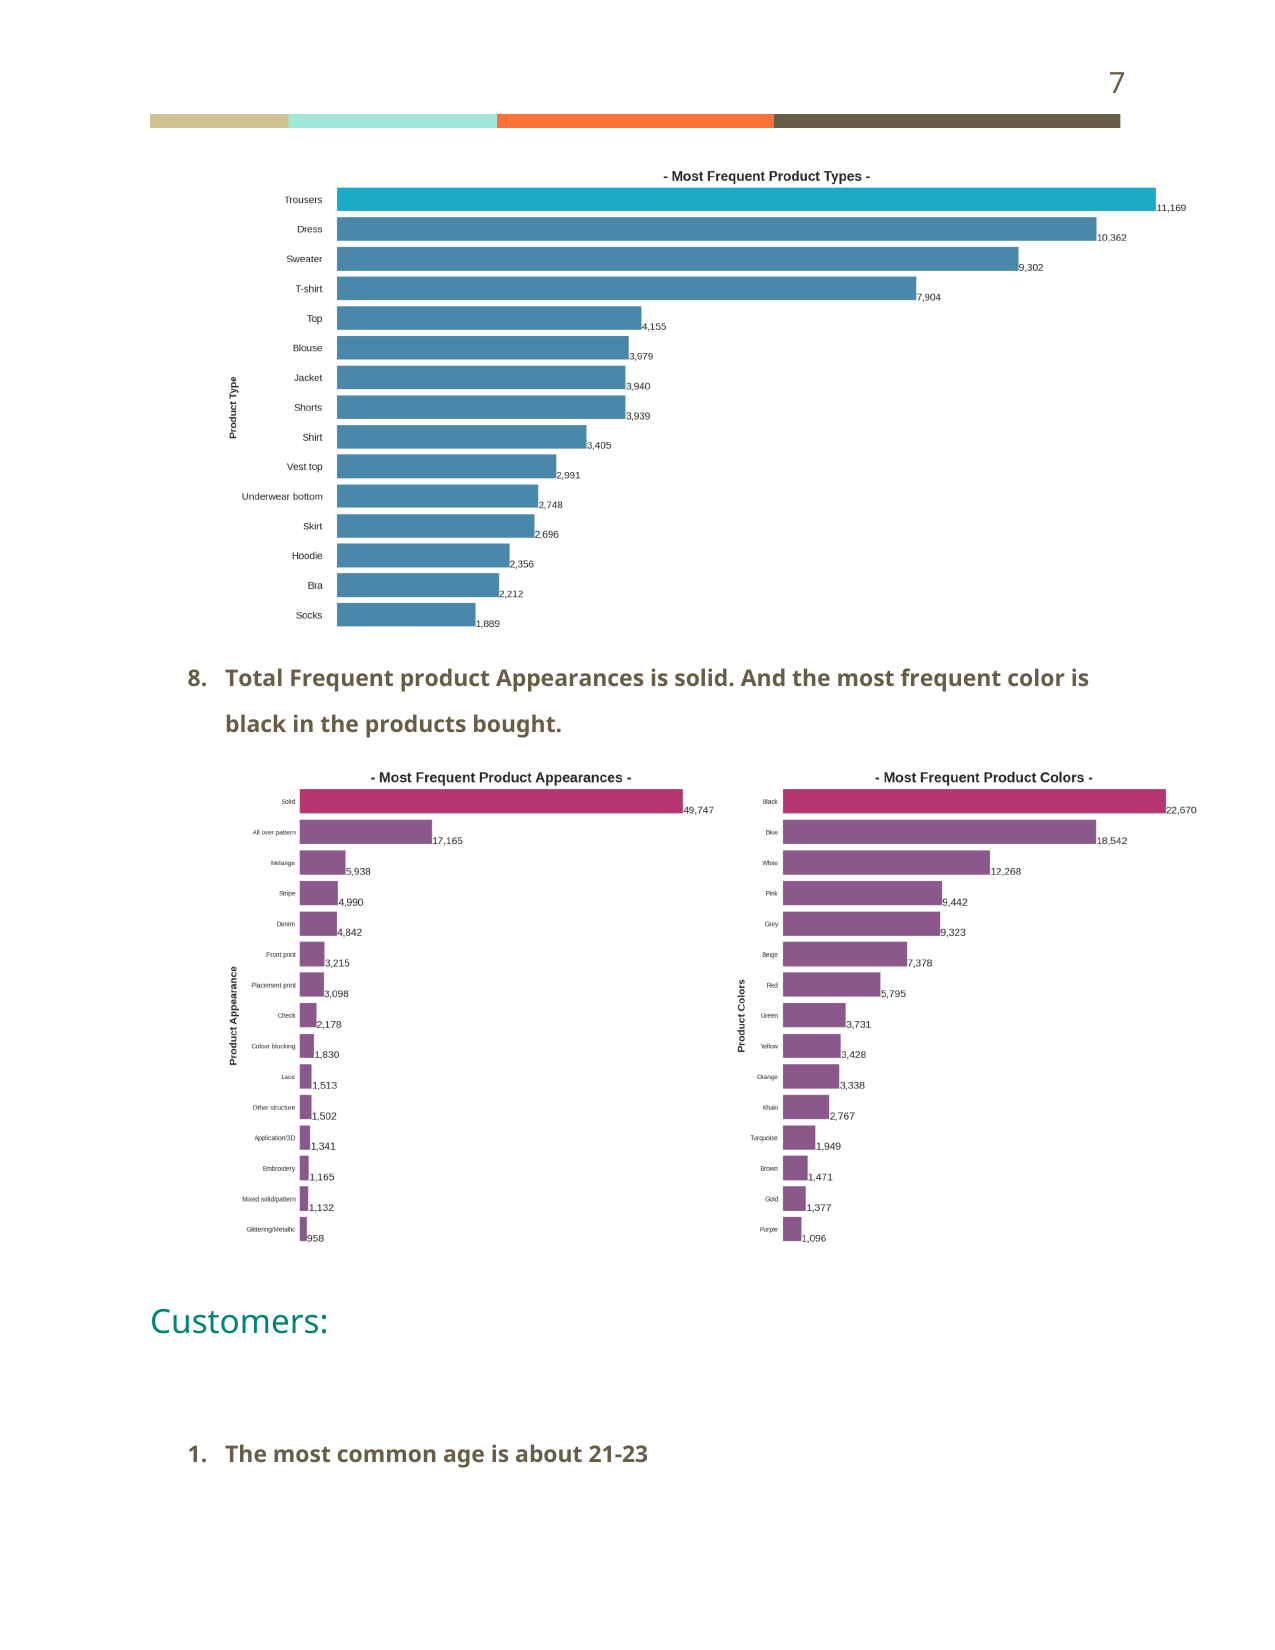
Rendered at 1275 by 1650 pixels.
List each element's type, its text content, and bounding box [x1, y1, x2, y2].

picture [150, 114, 1121, 128]
subtitle Customers: [150, 1298, 1125, 1343]
list The most common age is about 21-23 [187, 1438, 1125, 1469]
picture [225, 767, 1200, 1249]
list Total Frequent product Appearances is solid. And the most frequent color is black in the products bought. [187, 662, 1125, 740]
picture [225, 166, 1200, 634]
